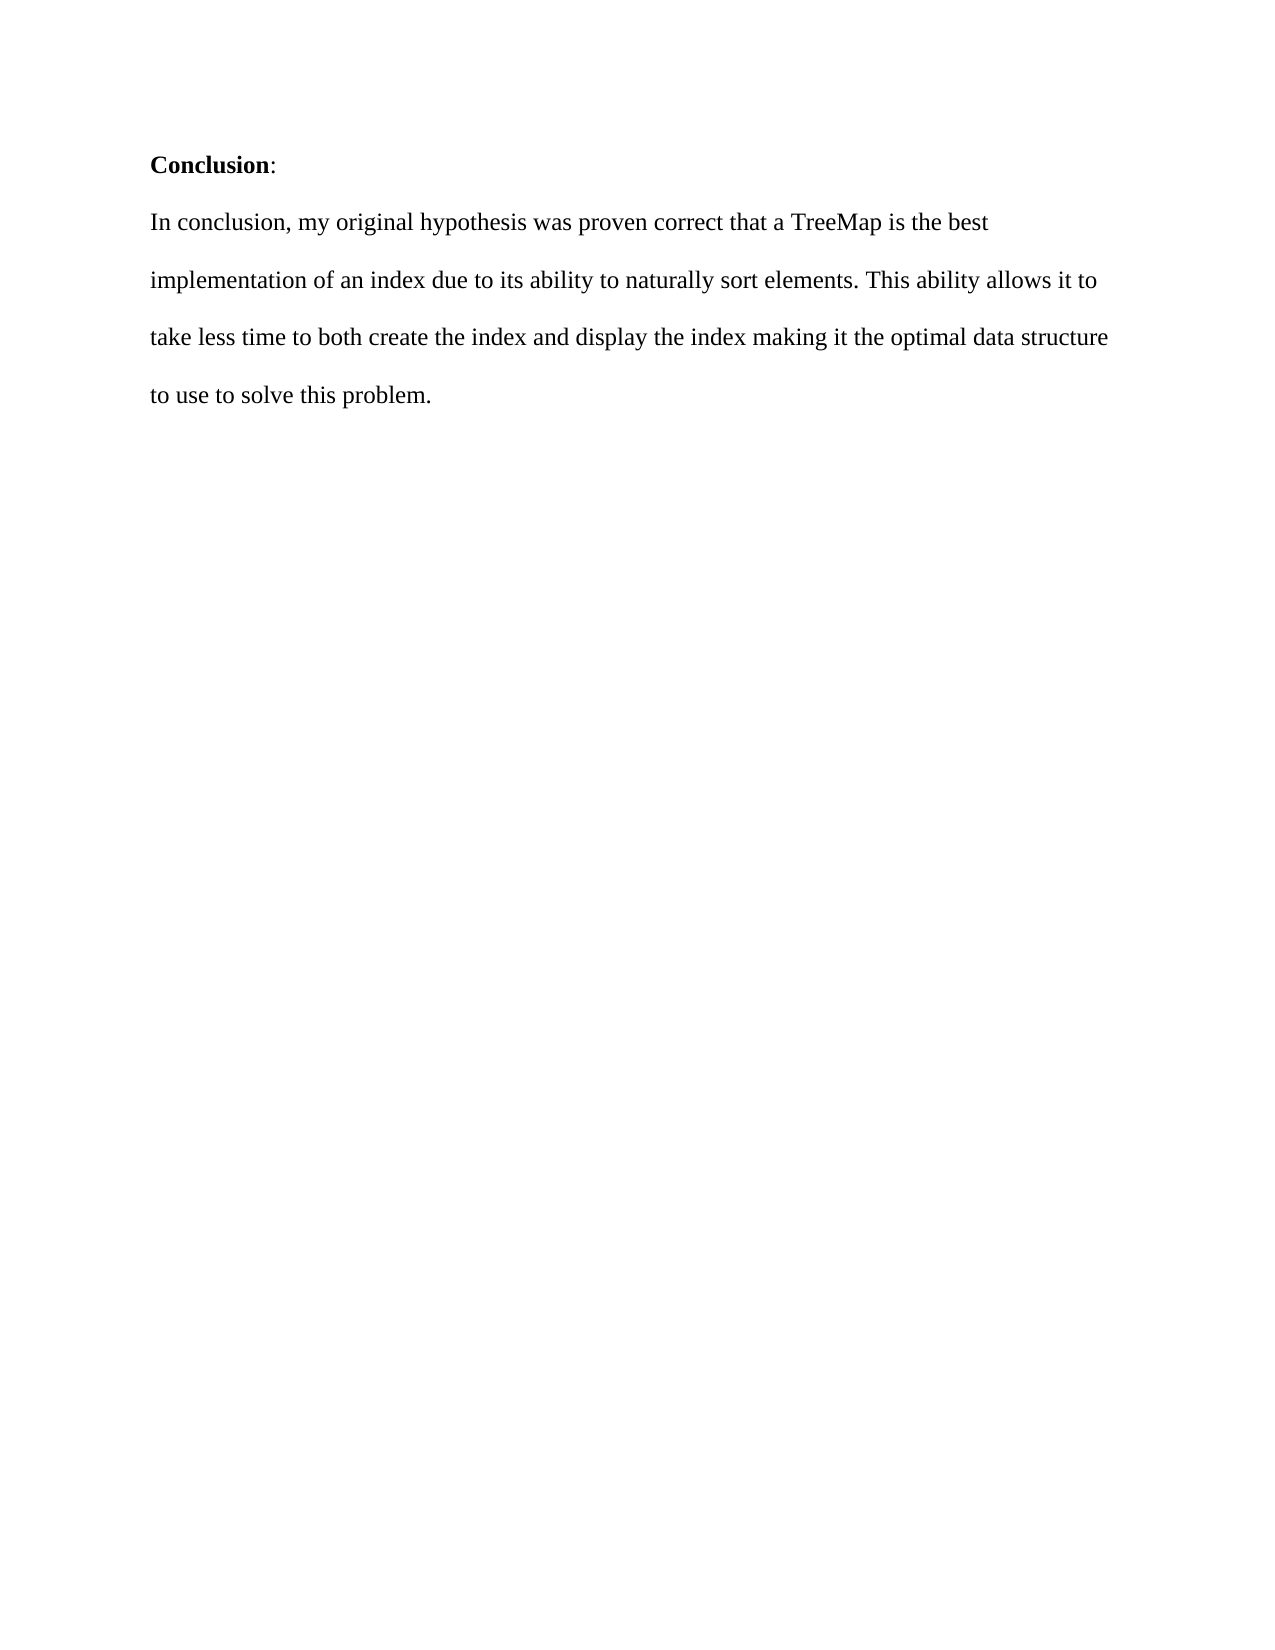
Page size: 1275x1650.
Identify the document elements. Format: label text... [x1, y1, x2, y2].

text Conclusion: [150, 150, 1125, 179]
text In conclusion, my original hypothesis was proven correct that a TreeMap is the best implementation of an index due to its ability to naturally sort elements. This ability allows it to take less time to both create the index and display the index making it the optimal data structure to use to solve this problem. [150, 207, 1125, 409]
